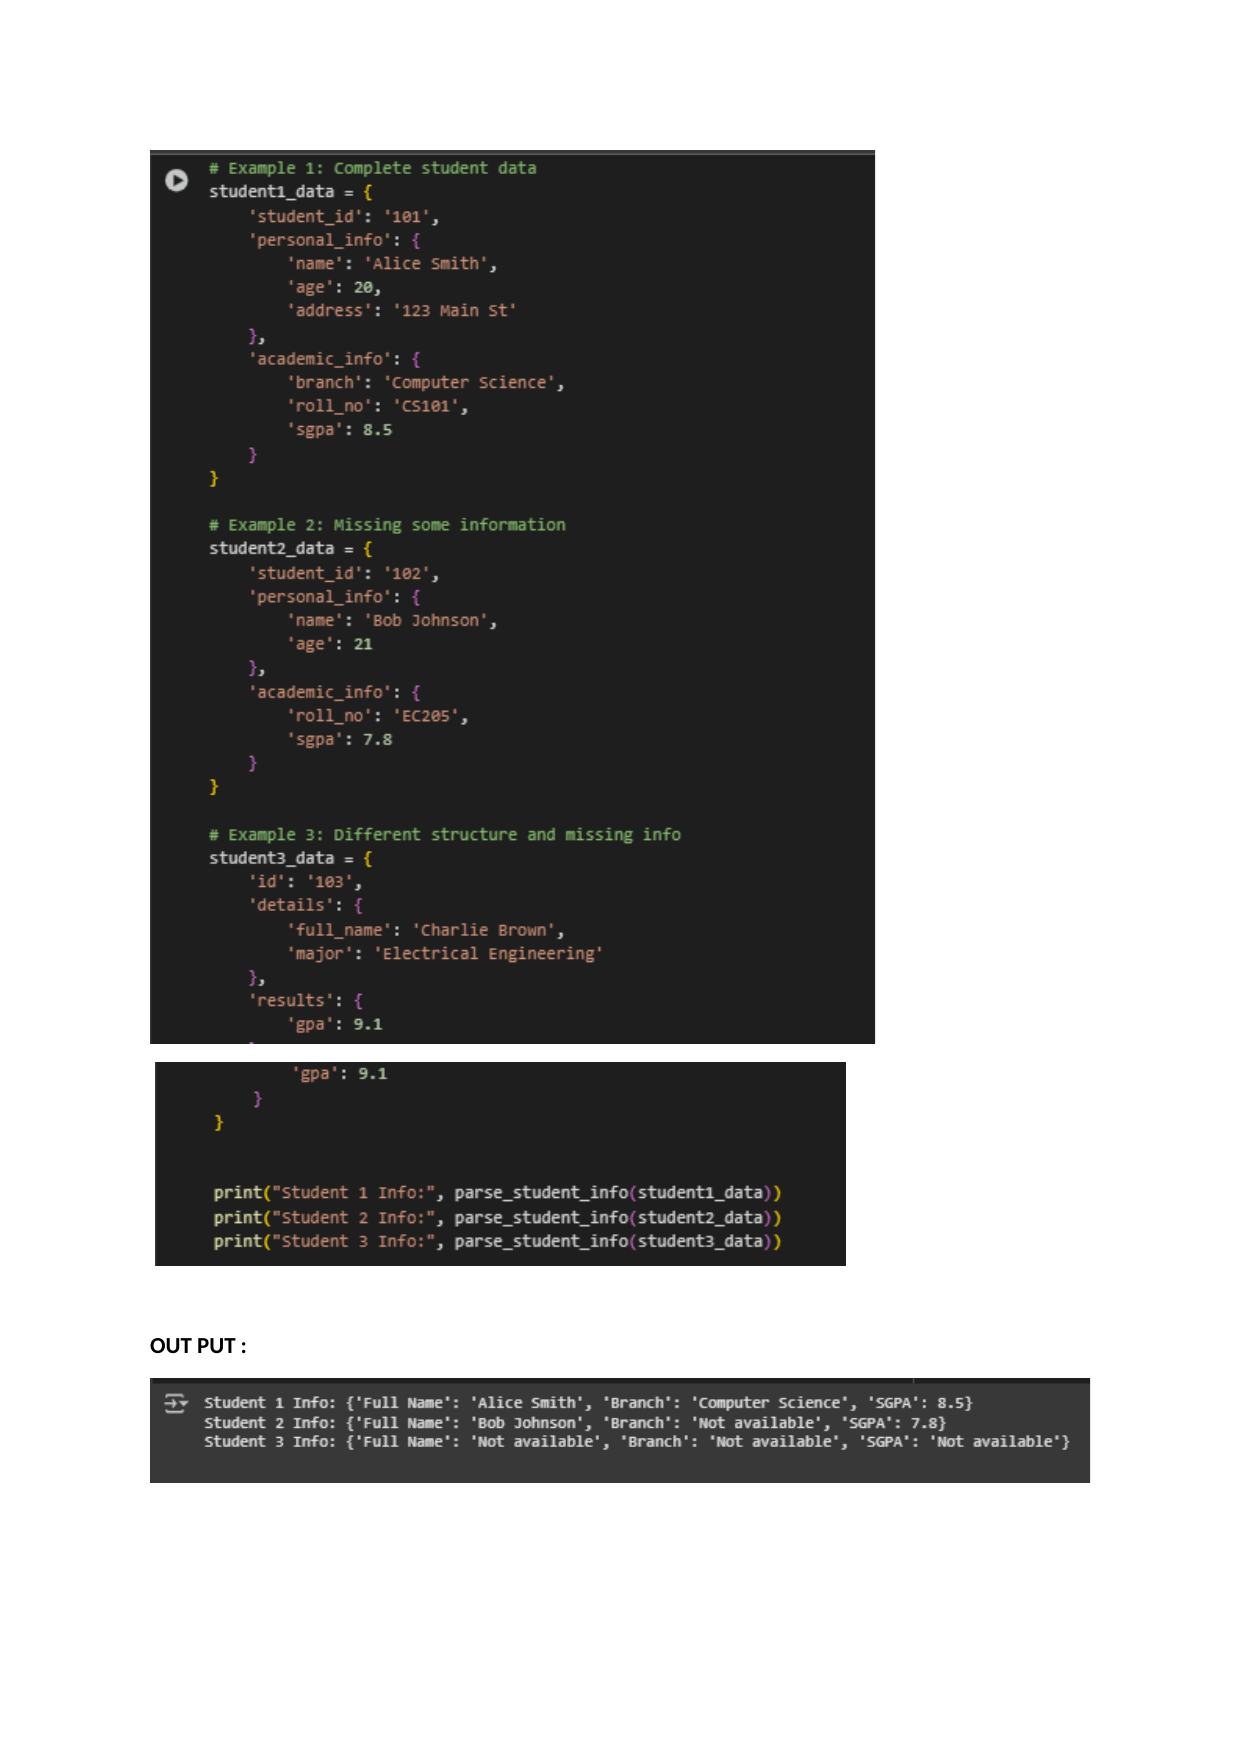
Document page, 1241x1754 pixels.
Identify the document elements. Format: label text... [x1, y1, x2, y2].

text OUT PUT : [150, 1332, 1090, 1359]
picture [150, 1378, 1091, 1483]
picture [155, 1062, 846, 1266]
picture [150, 150, 876, 1044]
